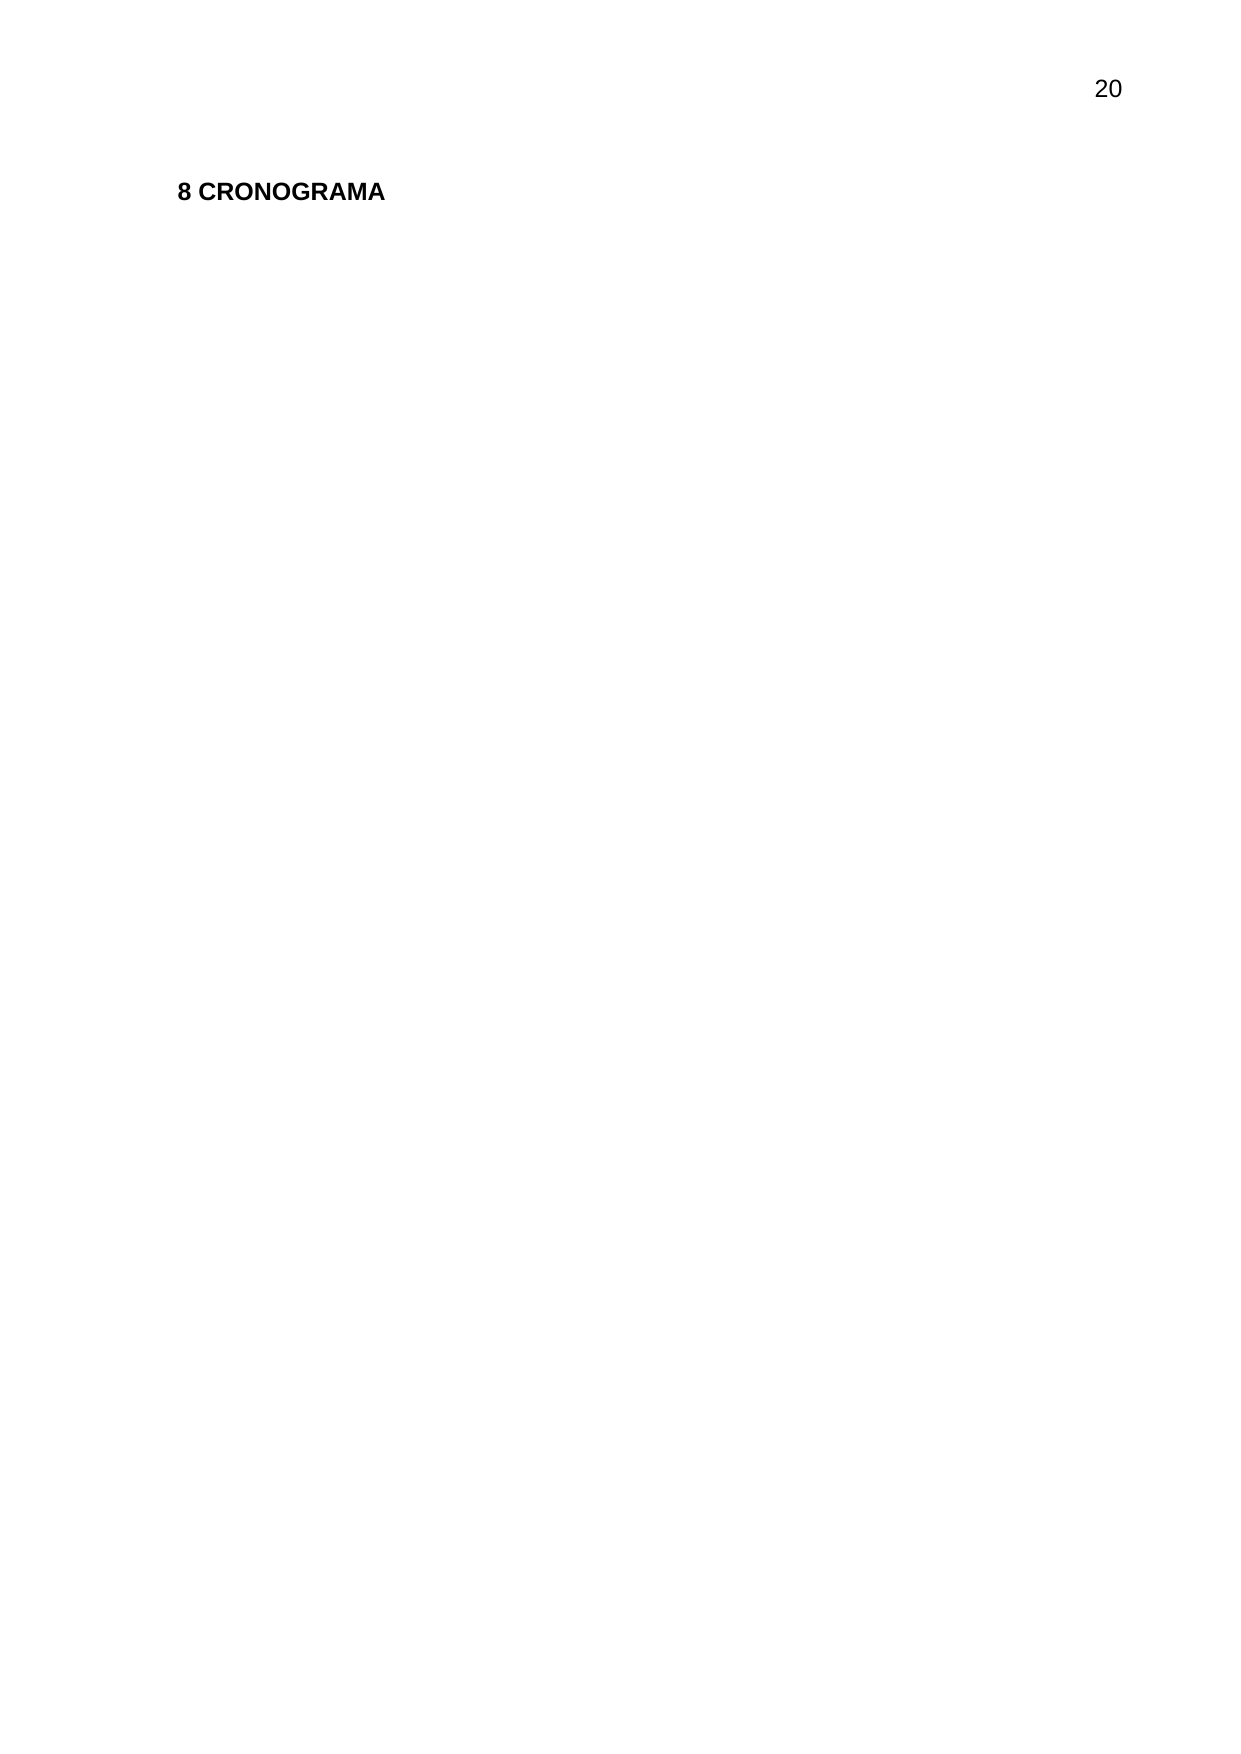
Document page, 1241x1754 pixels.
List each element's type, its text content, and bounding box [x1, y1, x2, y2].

subtitle 8 CRONOGRAMA [177, 177, 1122, 206]
